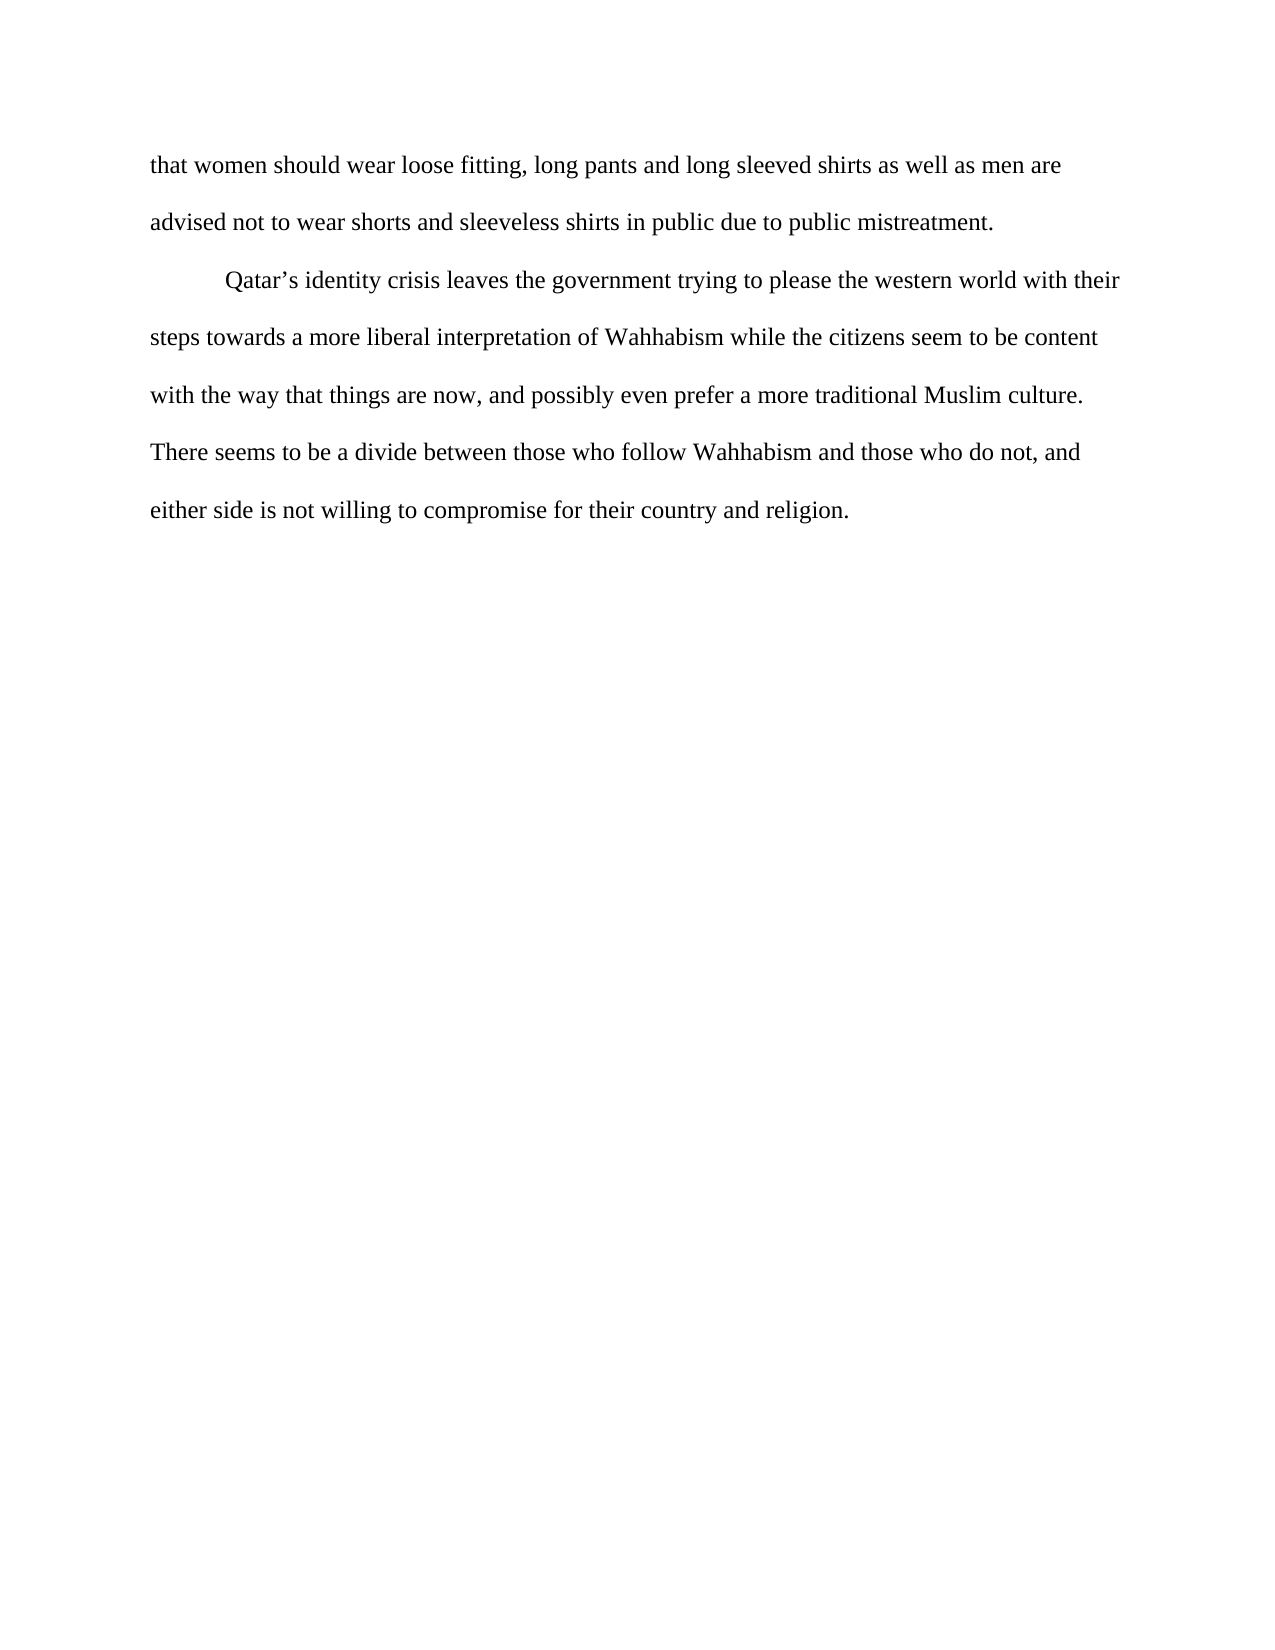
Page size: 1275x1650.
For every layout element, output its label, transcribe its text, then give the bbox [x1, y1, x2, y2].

text Qatar’s identity crisis leaves the government trying to please the western world with their steps towards a more liberal interpretation of Wahhabism while the citizens seem to be content with the way that things are now, and possibly even prefer a more traditional Muslim culture. There seems to be a divide between those who follow Wahhabism and those who do not, and either side is not willing to compromise for their country and religion. [150, 265, 1125, 524]
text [150, 150, 1125, 236]
